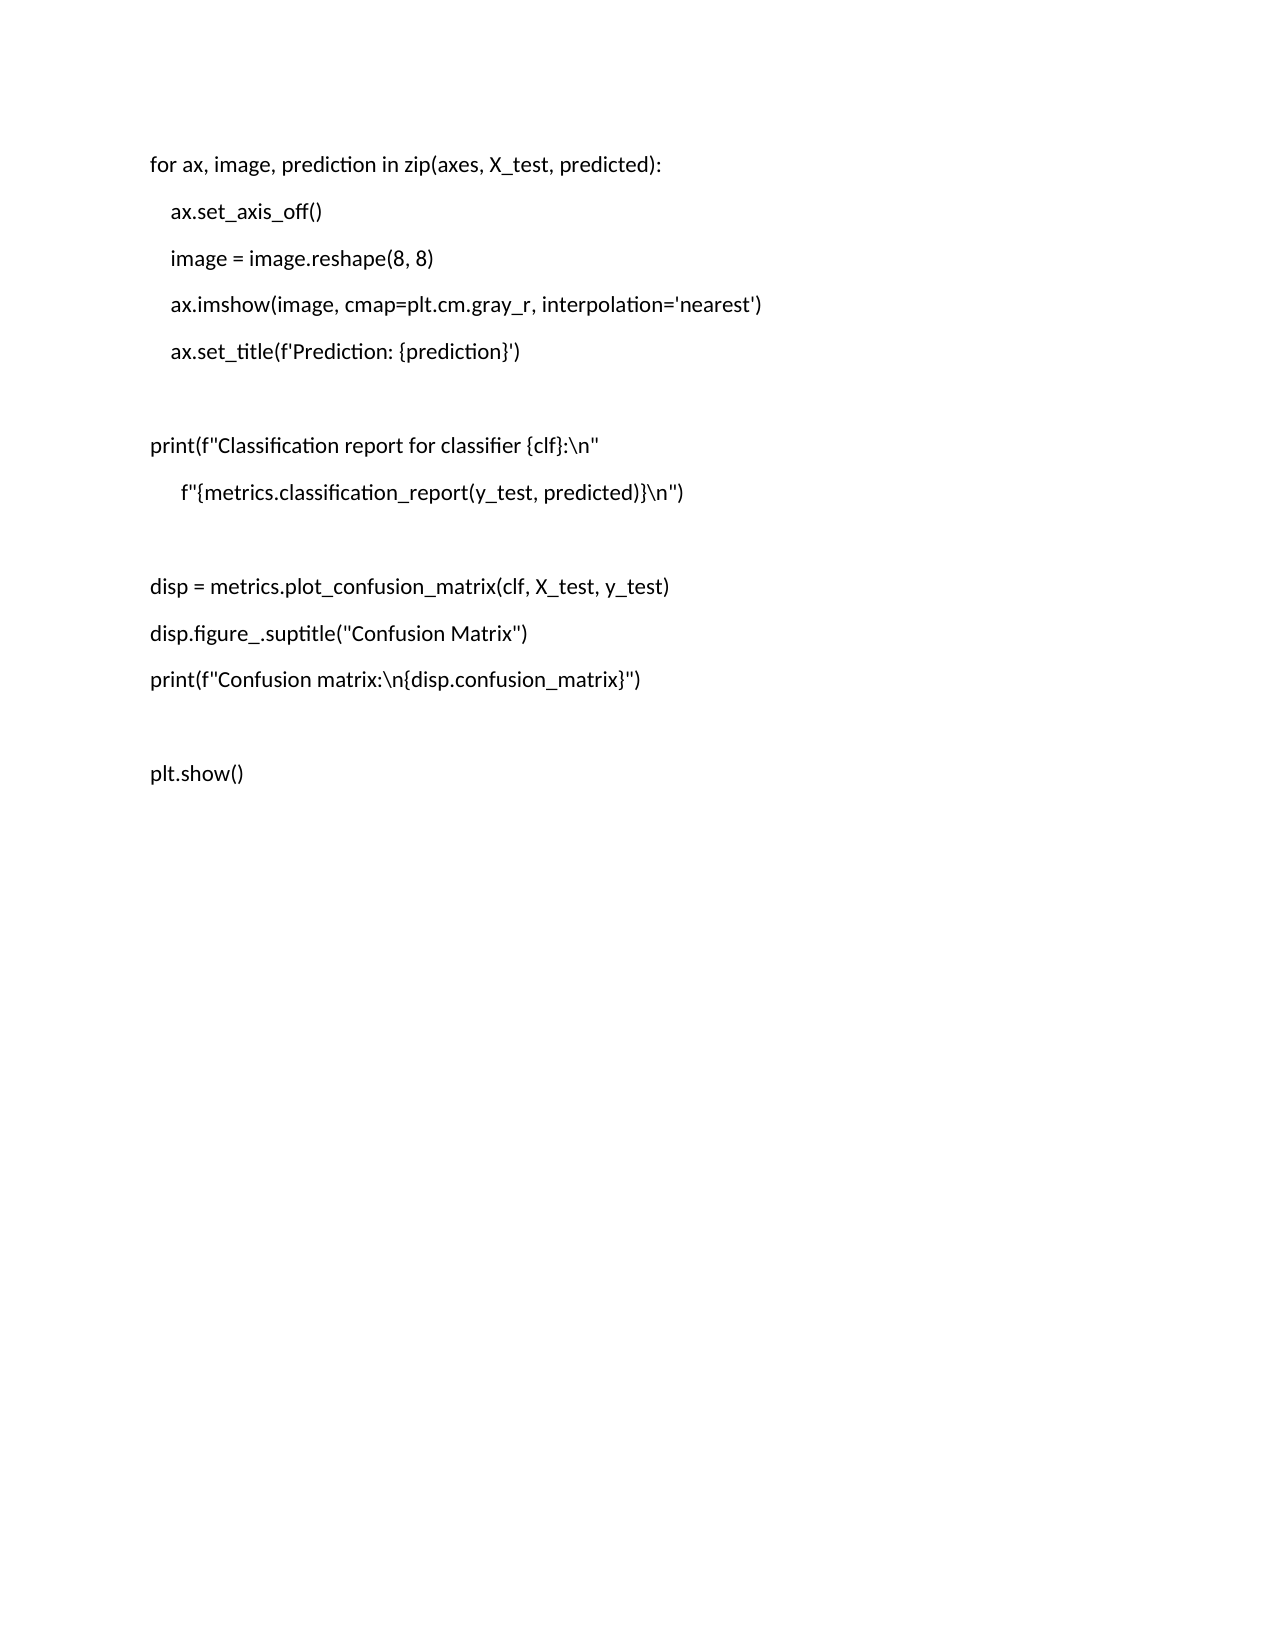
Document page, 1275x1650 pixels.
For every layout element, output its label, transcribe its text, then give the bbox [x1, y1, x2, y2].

text disp.figure_.suptitle("Confusion Matrix") [150, 619, 1125, 647]
text image = image.reshape(8, 8) [150, 244, 1125, 272]
text ax.imshow(image, cmap=plt.cm.gray_r, interpolation='nearest') [150, 291, 1125, 319]
text disp = metrics.plot_confusion_matrix(clf, X_test, y_test) [150, 572, 1125, 600]
text plt.show() [150, 759, 1125, 787]
text ax.set_title(f'Prediction: {prediction}') [150, 337, 1125, 366]
text f"{metrics.classification_report(y_test, predicted)}\n") [150, 478, 1125, 506]
text ax.set_axis_off() [150, 197, 1125, 225]
text for ax, image, prediction in zip(axes, X_test, predicted): [150, 150, 1125, 178]
text print(f"Classification report for classifier {clf}:\n" [150, 431, 1125, 459]
text print(f"Confusion matrix:\n{disp.confusion_matrix}") [150, 666, 1125, 694]
